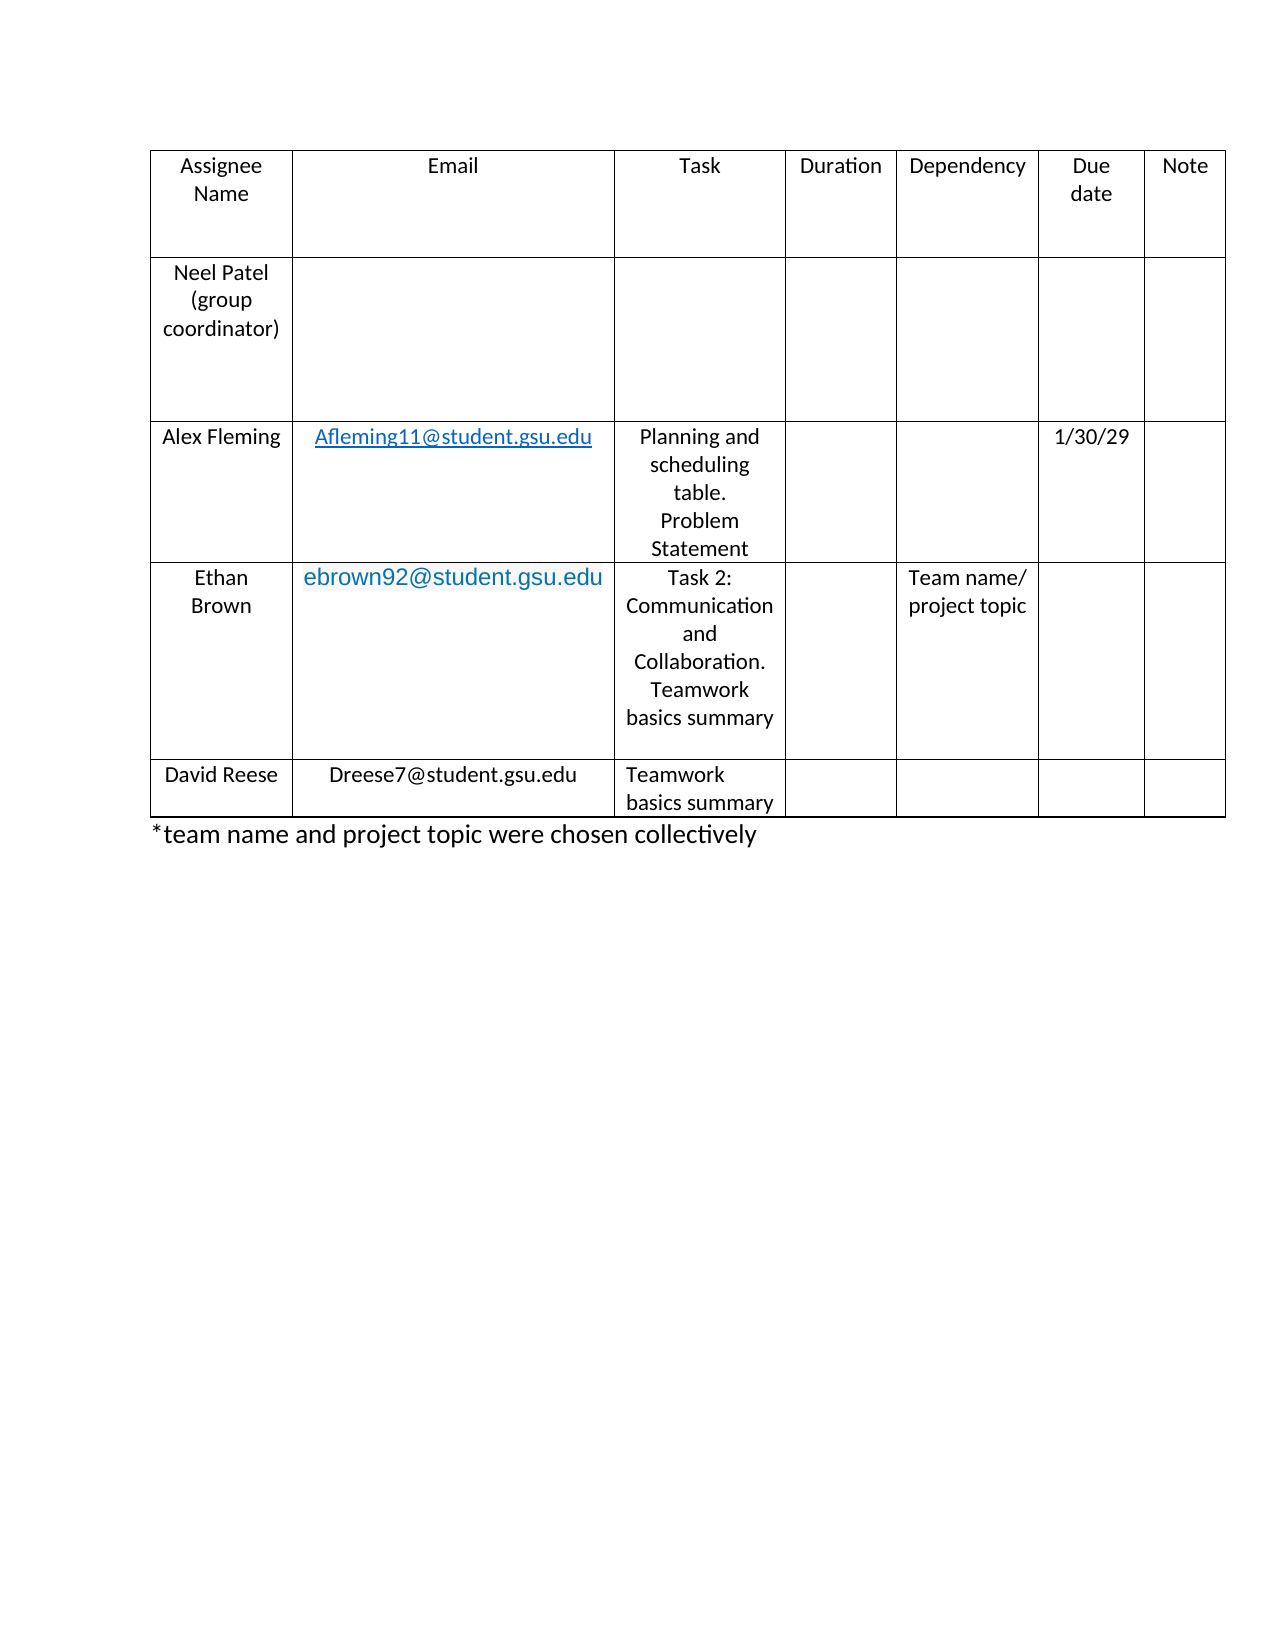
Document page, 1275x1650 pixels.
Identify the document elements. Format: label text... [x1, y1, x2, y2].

table_cell Alex Fleming [151, 422, 292, 562]
table_cell [1039, 258, 1144, 421]
table_cell Ethan Brown [151, 563, 292, 759]
table_header Dependency [897, 151, 1038, 257]
table_cell [786, 422, 896, 562]
table_cell [615, 258, 785, 421]
table_cell Team name/ project topic [897, 563, 1038, 759]
table_cell Afleming11@student.gsu.edu [293, 422, 614, 562]
table_cell [1039, 563, 1144, 759]
table_cell Teamwork basics summary [615, 760, 785, 816]
table_cell [786, 258, 896, 421]
table_header Task [615, 151, 785, 257]
table_header Assignee Name [151, 151, 292, 257]
table_cell [897, 422, 1038, 562]
text *team name and project topic were chosen collectively [150, 818, 1125, 851]
table_header Note [1145, 151, 1225, 257]
table_cell ebrown92@student.gsu.edu [293, 563, 614, 759]
table_cell [1145, 760, 1225, 816]
table_cell 1/30/29 [1039, 422, 1144, 562]
table_cell [897, 258, 1038, 421]
table_cell [1039, 760, 1144, 816]
table_cell Dreese7@student.gsu.edu [293, 760, 614, 816]
table_cell [786, 760, 896, 816]
table_cell Neel Patel (group coordinator) [151, 258, 292, 421]
table_cell Task 2: Communication and Collaboration. Teamwork basics summary [615, 563, 785, 759]
table_header Due date [1039, 151, 1144, 257]
table_cell [1145, 563, 1225, 759]
table_cell [293, 258, 614, 421]
table_cell [897, 760, 1038, 816]
table_cell [786, 563, 896, 759]
table_cell [1145, 258, 1225, 421]
table_header Email [293, 151, 614, 257]
table_cell David Reese [151, 760, 292, 816]
table_cell Planning and scheduling table. Problem Statement [615, 422, 785, 562]
table_cell [1145, 422, 1225, 562]
table_header Duration [786, 151, 896, 257]
